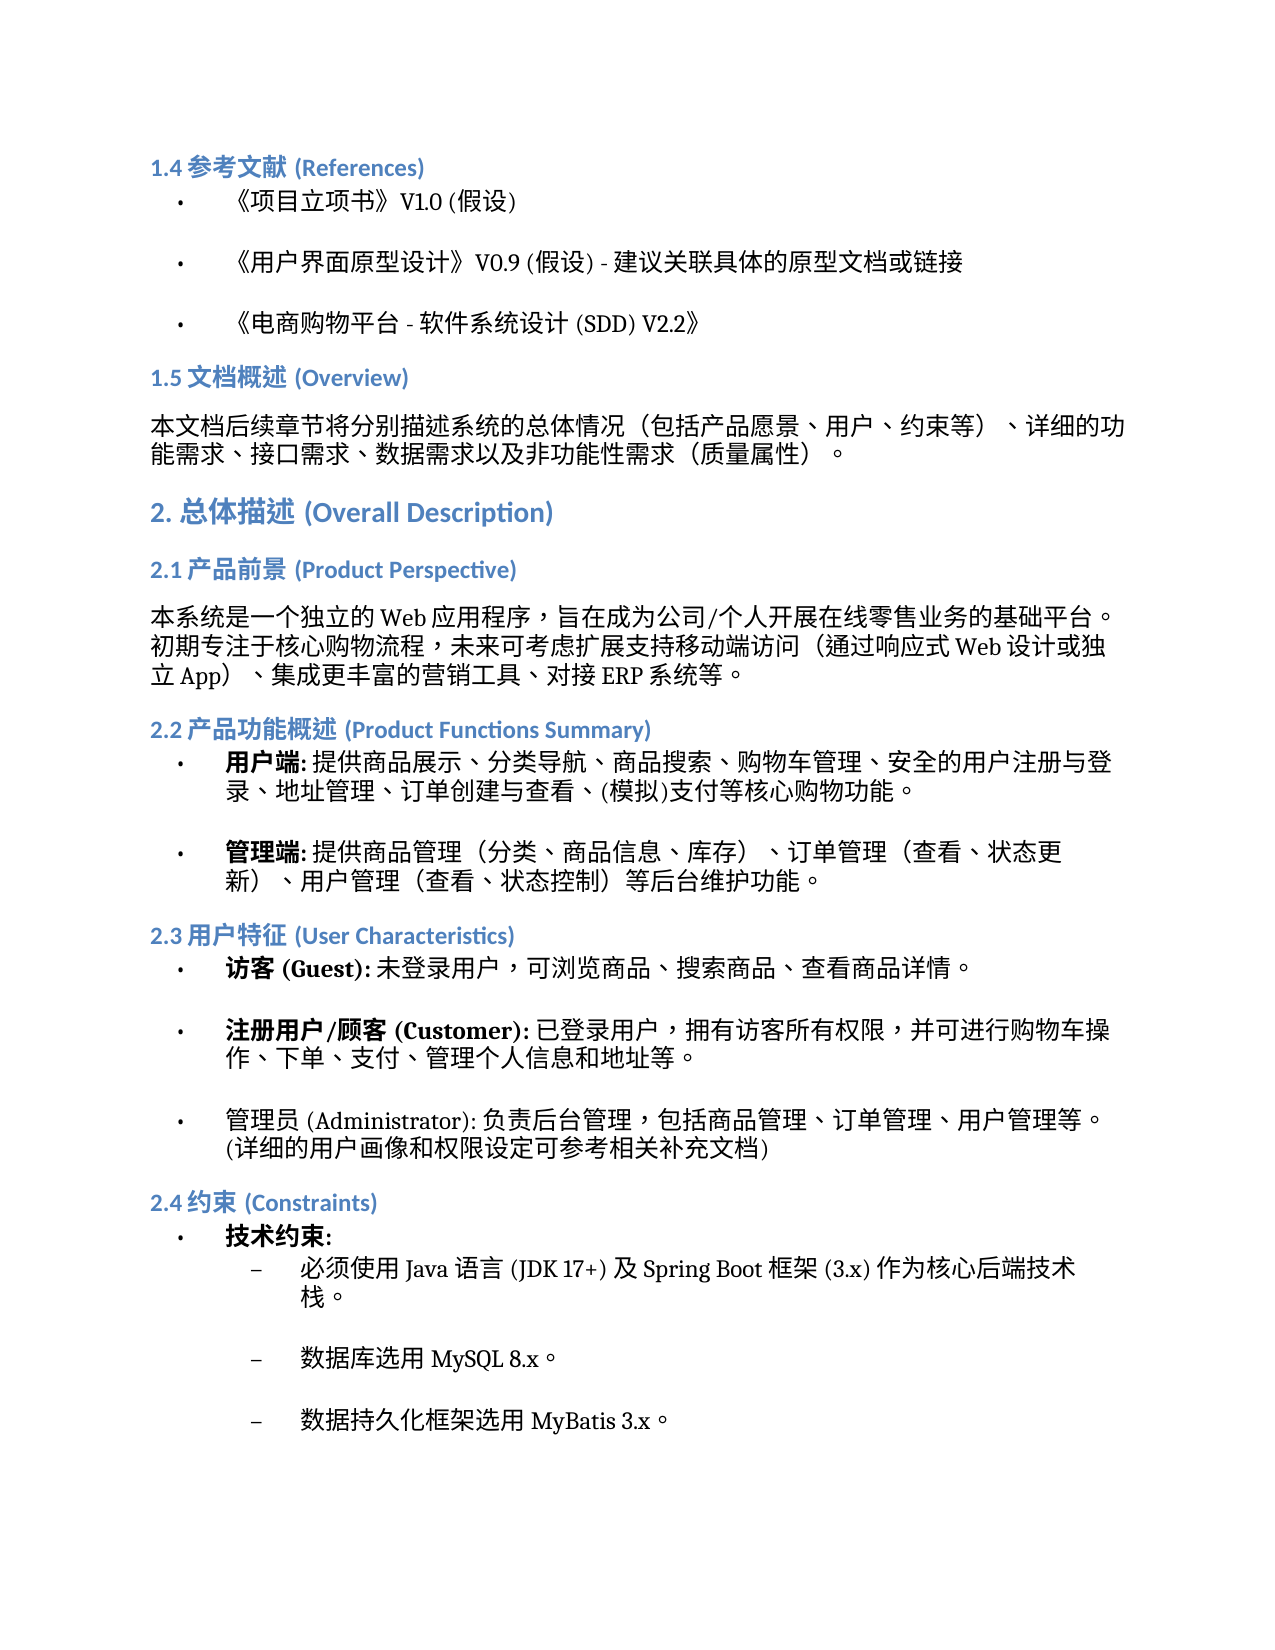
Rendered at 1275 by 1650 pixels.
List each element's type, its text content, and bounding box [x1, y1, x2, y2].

list 管理员 (Administrator): 负责后台管理，包括商品管理、订单管理、用户管理等。 (详细的用户画像和权限设定可参考相关补充文档) [175, 1107, 1125, 1164]
list 数据持久化框架选用 MyBatis 3.x。 [250, 1407, 1125, 1464]
list 访客 (Guest): 未登录用户，可浏览商品、搜索商品、查看商品详情。 [175, 955, 1125, 1013]
list 管理端: 提供商品管理（分类、商品信息、库存）、订单管理（查看、状态更新）、用户管理（查看、状态控制）等后台维护功能。 [175, 839, 1125, 897]
text 本文档后续章节将分别描述系统的总体情况（包括产品愿景、用户、约束等）、详细的功能需求、接口需求、数据需求以及非功能性需求（质量属性）。 [150, 413, 1125, 470]
subtitle 2.4 约束 (Constraints) [150, 1185, 1125, 1219]
list 《用户界面原型设计》V0.9 (假设) - 建议关联具体的原型文档或链接 [175, 249, 1125, 307]
list 《电商购物平台 - 软件系统设计 (SDD) V2.2》 [175, 310, 1125, 339]
subtitle 1.4 参考文献 (References) [150, 150, 1125, 184]
list 数据库选用 MySQL 8.x。 [250, 1345, 1125, 1403]
subtitle 2.3 用户特征 (User Characteristics) [150, 918, 1125, 952]
subtitle 1.5 文档概述 (Overview) [150, 360, 1125, 394]
list 技术约束: [175, 1223, 1125, 1252]
subtitle 2.1 产品前景 (Product Perspective) [150, 552, 1125, 586]
list 注册用户/顾客 (Customer): 已登录用户，拥有访客所有权限，并可进行购物车操作、下单、支付、管理个人信息和地址等。 [175, 1017, 1125, 1103]
list 用户端: 提供商品展示、分类导航、商品搜索、购物车管理、安全的用户注册与登录、地址管理、订单创建与查看、(模拟)支付等核心购物功能。 [175, 749, 1125, 836]
text 本系统是一个独立的Web应用程序，旨在成为公司/个人开展在线零售业务的基础平台。 初期专注于核心购物流程，未来可考虑扩展支持移动端访问（通过响应式Web设计或独立App）、集成更丰富的营销工具、对接ERP系统等。 [150, 604, 1125, 691]
subtitle 2.2 产品功能概述 (Product Functions Summary) [150, 711, 1125, 746]
list 必须使用 Java 语言 (JDK 17+) 及 Spring Boot 框架 (3.x) 作为核心后端技术栈。 [250, 1255, 1125, 1342]
subtitle 2. 总体描述 (Overall Description) [150, 491, 1125, 531]
list 《项目立项书》V1.0 (假设) [175, 188, 1125, 245]
